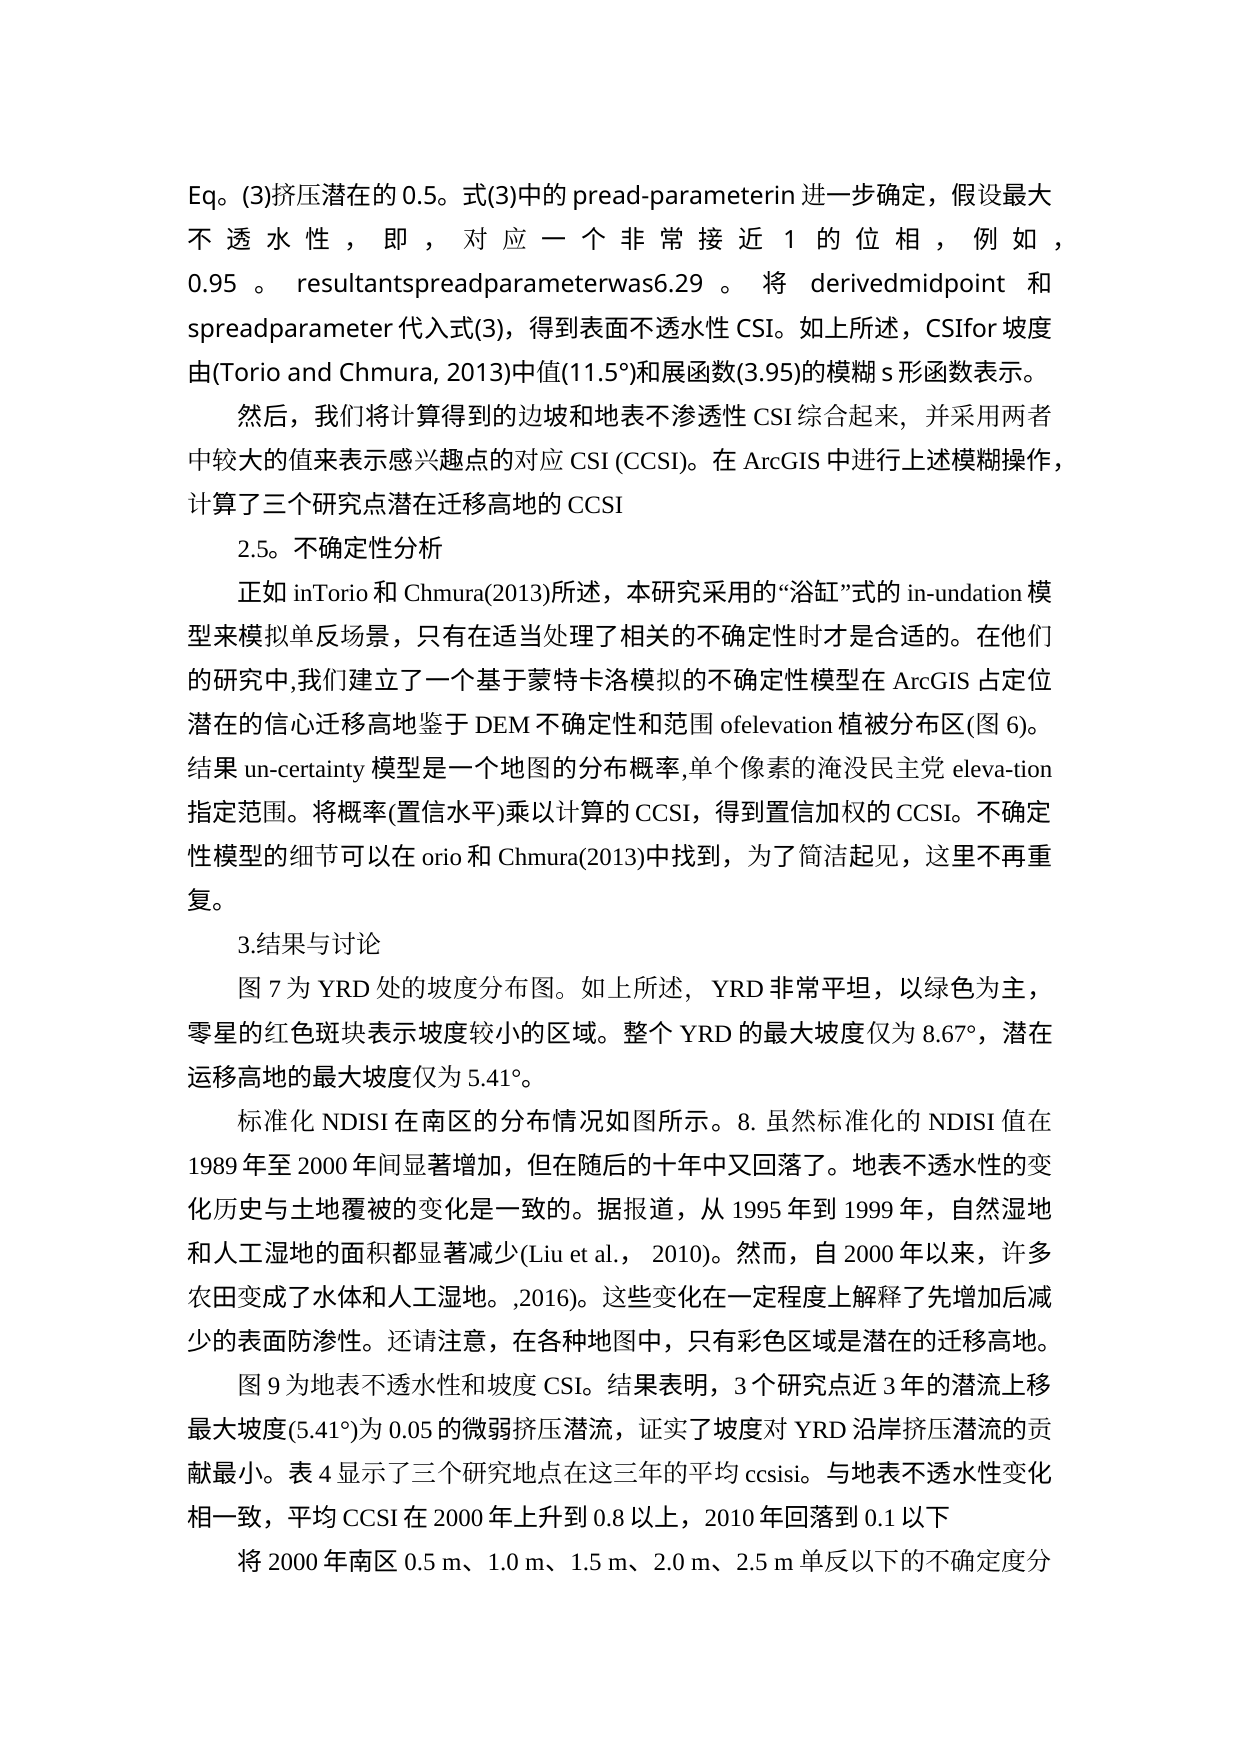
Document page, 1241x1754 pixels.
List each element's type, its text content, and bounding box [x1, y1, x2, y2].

text 将2000年南区0.5 m、1.0 m、1.5 m、2.0 m、2.5 m单反以下的不确定度分析结果(置信水平)绘制在图中。10. 置信水平的分布随着SLR的增加而逐渐向内陆移动，表明不同SLR情景下潜在移民高地的移动。平均信度随单反的增加呈稳步下降趋势。 [187, 1538, 1053, 1582]
text 正如inTorio和Chmura(2013)所述，本研究采用的“浴缸”式的in-undation模型来模拟单反场景，只有在适当处理了相关的不确定性时才是合适的。在他们的研究中,我们建立了一个基于蒙特卡洛模拟的不确定性模型在ArcGIS占定位潜在的信心迁移高地鉴于DEM不确定性和范围ofelevation植被分布区(图6)。结果un-certainty模型是一个地图的分布概率,单个像素的淹没民主党eleva-tion指定范围。将概率(置信水平)乘以计算的CCSI，得到置信加权的CCSI。不确定性模型的细节可以在orio和Chmura(2013)中找到，为了简洁起见，这里不再重复。 [187, 568, 1053, 921]
text 图7为YRD处的坡度分布图。如上所述，YRD非常平坦，以绿色为主，零星的红色斑块表示坡度较小的区域。整个YRD的最大坡度仅为8.67°，潜在运移高地的最大坡度仅为5.41°。 [187, 965, 1053, 1097]
text 图9为地表不透水性和坡度CSI。结果表明，3个研究点近3年的潜流上移最大坡度(5.41°)为0.05的微弱挤压潜流，证实了坡度对YRD沿岸挤压潜流的贡献最小。表4显示了三个研究地点在这三年的平均ccsisi。与地表不透水性变化相一致，平均CCSI在2000年上升到0.8以上，2010年回落到0.1以下 [187, 1362, 1053, 1538]
text 然后，我们将计算得到的边坡和地表不渗透性CSI综合起来，并采用两者中较大的值来表示感兴趣点的对应CSI (CCSI)。在ArcGIS中进行上述模糊操作，计算了三个研究点潜在迁移高地的CCSI [187, 392, 1053, 524]
text 3.结果与讨论 [187, 921, 1053, 965]
text 2.5。不确定性分析 [187, 524, 1053, 568]
